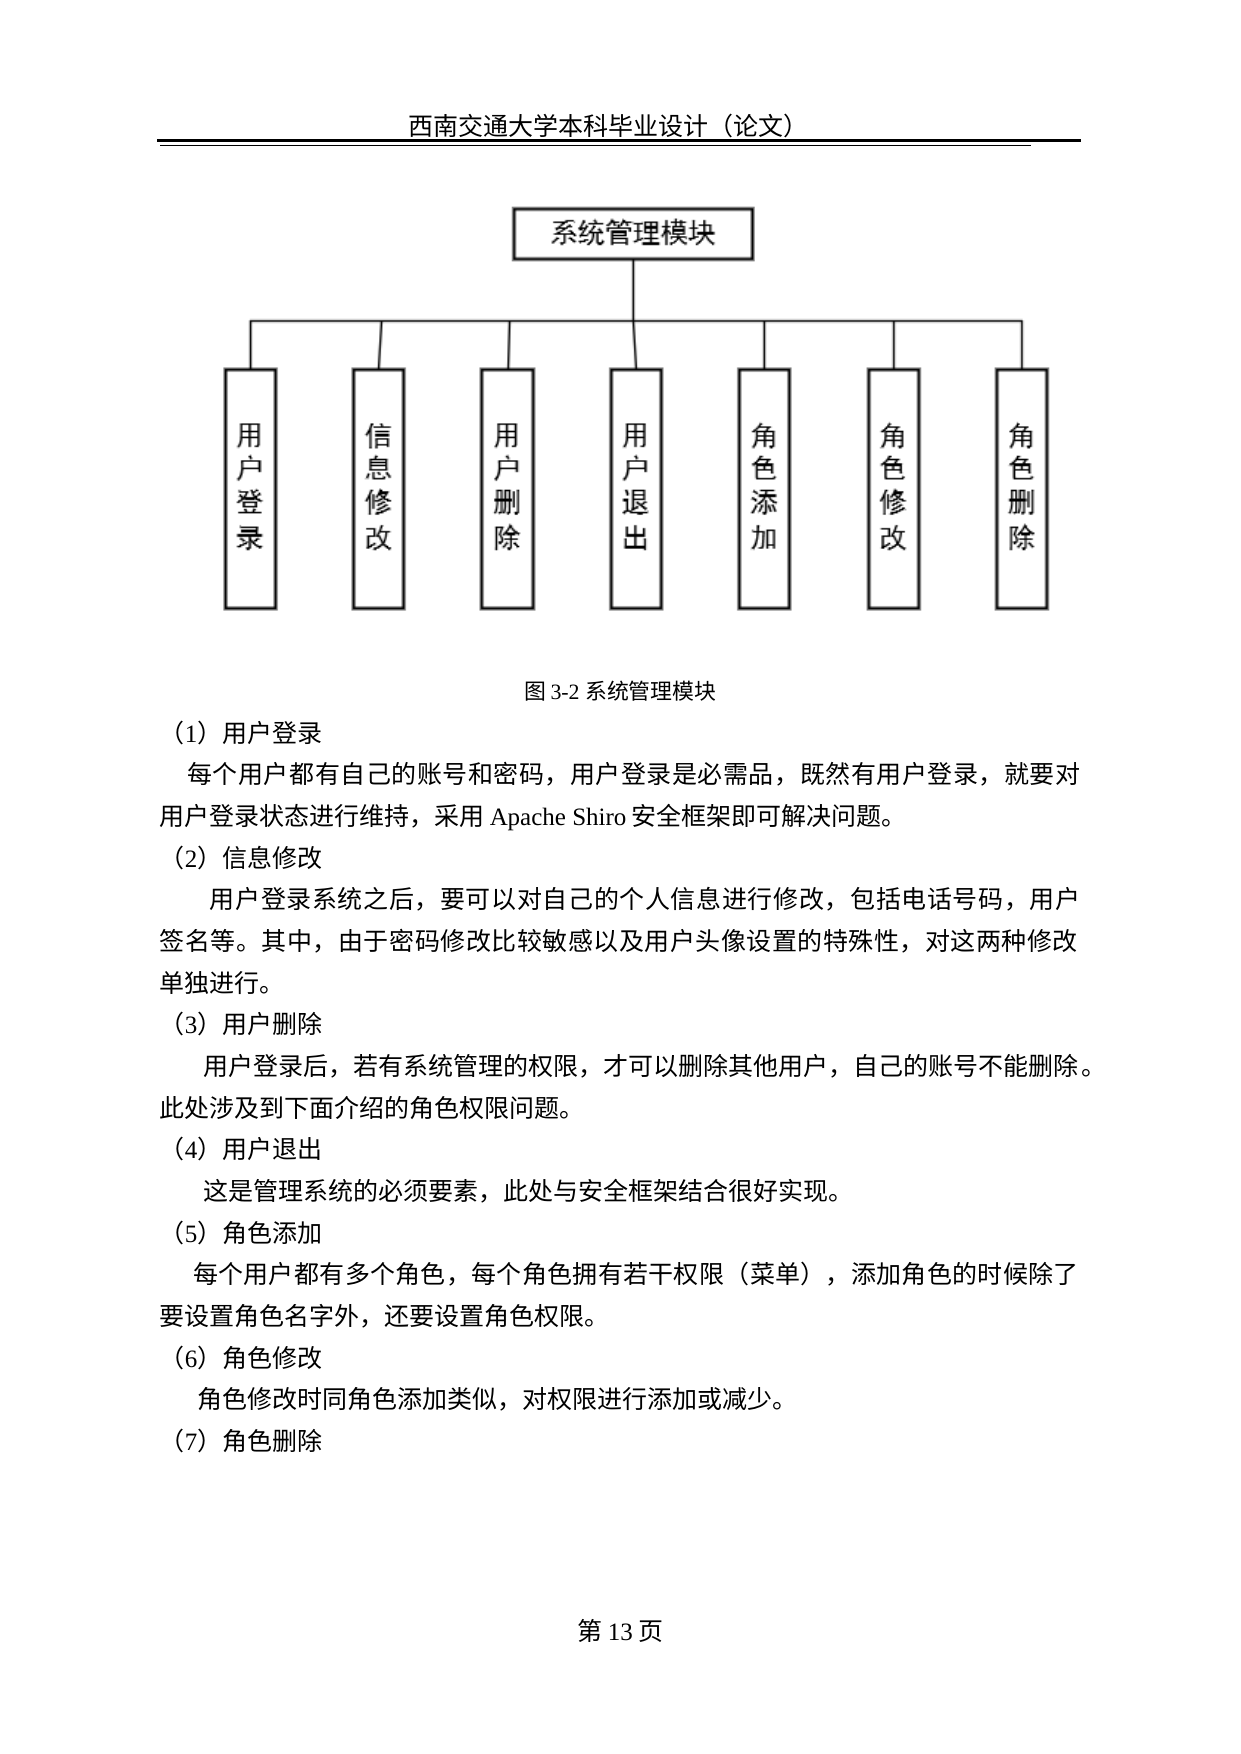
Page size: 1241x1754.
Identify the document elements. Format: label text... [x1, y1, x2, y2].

list 用户登录系统之后，要可以对自己的个人信息进行修改，包括电话号码，用户签名等。其中，由于密码修改比较敏感以及用户头像设置的特殊性，对这两种修改单独进行。 [159, 877, 1081, 1002]
text 图3-2 系统管理模块 [159, 669, 1081, 710]
list 每个用户都有多个角色，每个角色拥有若干权限（菜单），添加角色的时候除了要设置角色名字外，还要设置角色权限。 [159, 1252, 1081, 1335]
list 用户退出 [159, 1127, 1081, 1169]
list 角色添加 [159, 1210, 1081, 1252]
list 用户删除 [159, 1002, 1081, 1044]
list 用户登录后，若有系统管理的权限，才可以删除其他用户，自己的账号不能删除。此处涉及到下面介绍的角色权限问题。 [159, 1044, 1081, 1127]
list 每个用户都有自己的账号和密码，用户登录是必需品，既然有用户登录，就要对用户登录状态进行维持，采用Apache Shiro安全框架即可解决问题。 [159, 752, 1081, 835]
list 用户登录 [159, 710, 1081, 752]
list 角色修改 [159, 1335, 1081, 1377]
list 角色修改时同角色添加类似，对权限进行添加或减少。 [197, 1377, 1081, 1419]
picture [203, 179, 1070, 658]
list 信息修改 [159, 835, 1081, 877]
list 角色删除 [159, 1419, 1081, 1460]
list 这是管理系统的必须要素，此处与安全框架结合很好实现。 [197, 1169, 1081, 1210]
